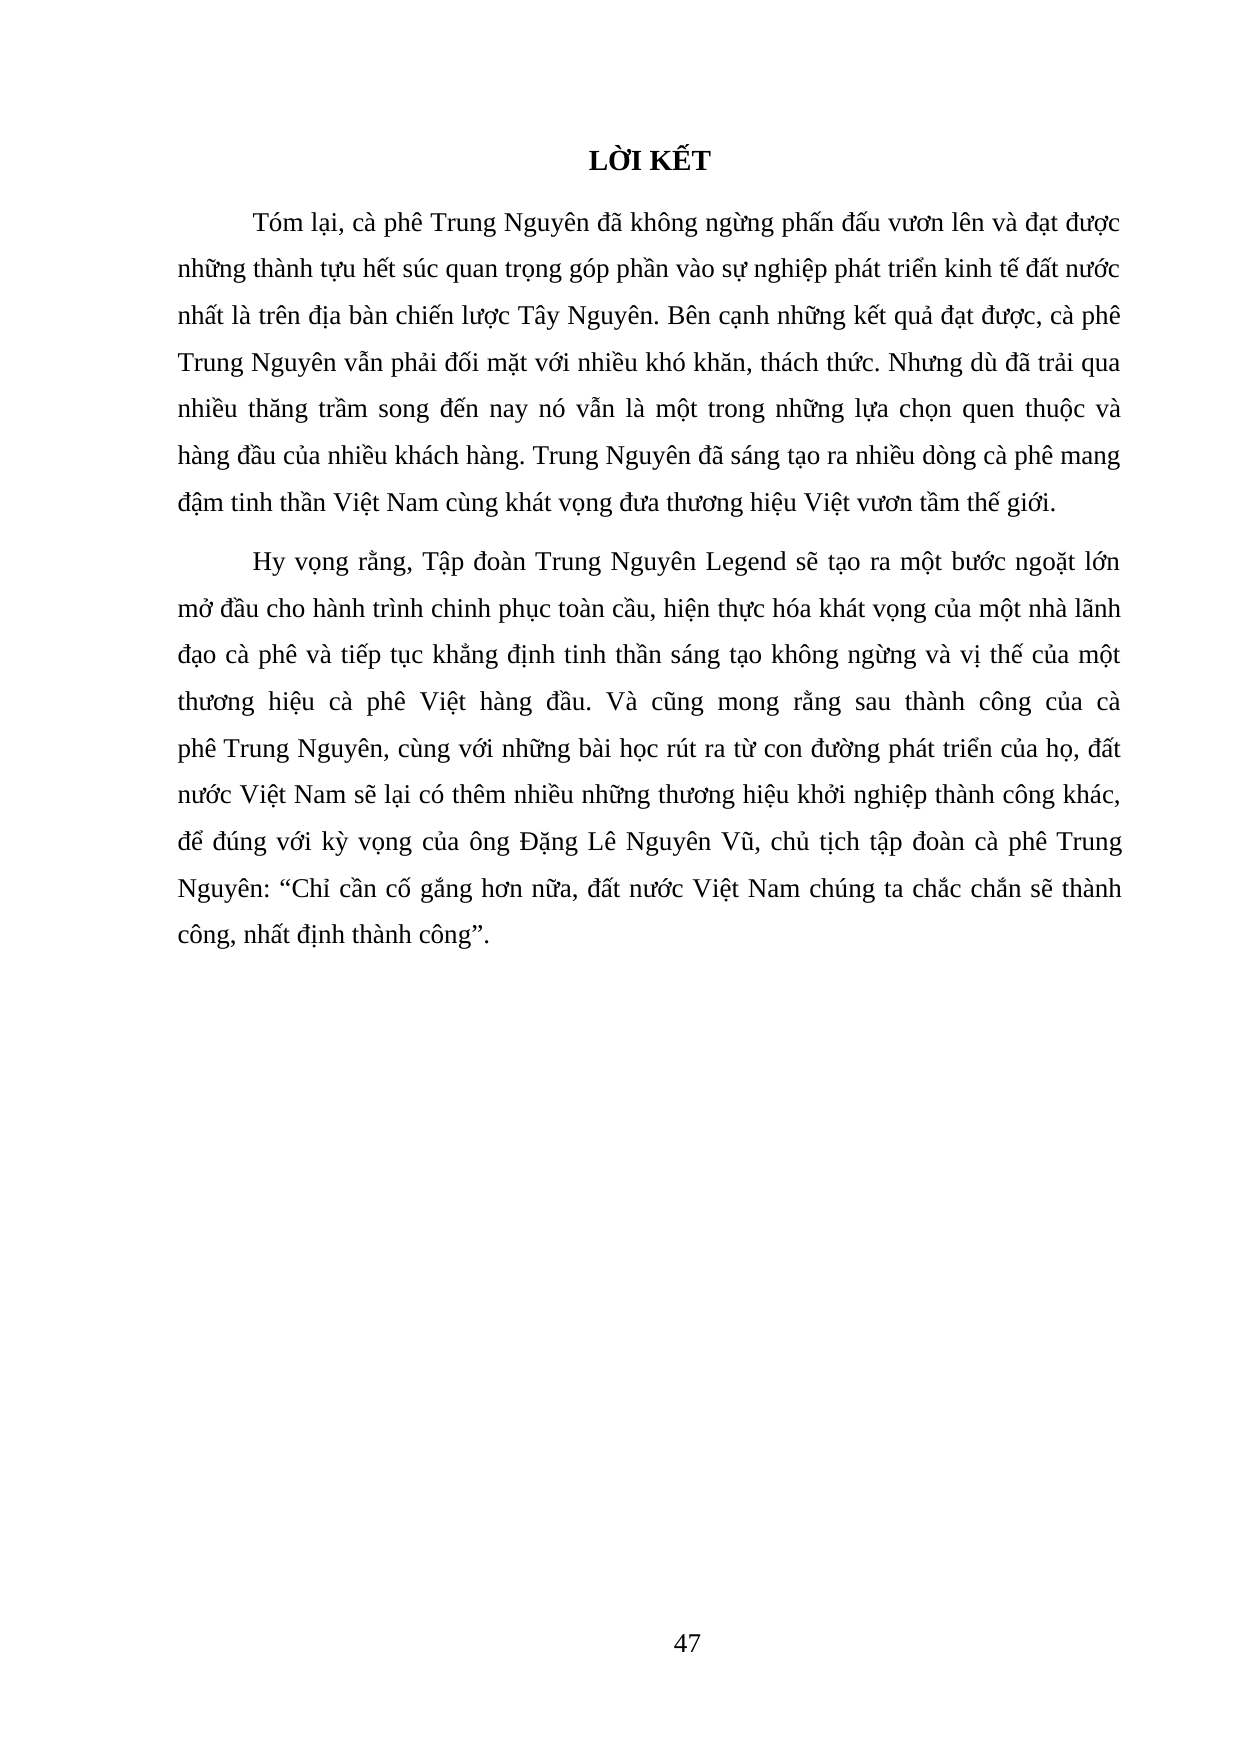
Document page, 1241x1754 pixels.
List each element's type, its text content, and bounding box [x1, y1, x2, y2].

subtitle LỜI KẾT [177, 143, 1122, 177]
text Hy vọng rằng, Tập đoàn Trung Nguyên Legend sẽ tạo ra một bước ngoặt lớn mở đầu cho hành trình chinh phục toàn cầu, hiện thực hóa khát vọng của một nhà lãnh đạo cà phê và tiếp tục khẳng định tinh thần sáng tạo không ngừng và vị thế của một thương hiệu cà phê Việt hàng đầu. Và cũng mong rằng sau thành công của cà phê Trung Nguyên, cùng với những bài học rút ra từ con đường phát triển của họ, đất nước Việt Nam sẽ lại có thêm nhiều những thương hiệu khởi nghiệp thành công khác, để đúng với kỳ vọng của ông Đặng Lê Nguyên Vũ, chủ tịch tập đoàn cà phê Trung Nguyên: “Chỉ cần cố gắng hơn nữa, đất nước Việt Nam chúng ta chắc chắn sẽ thành công, nhất định thành công”. [177, 545, 1122, 949]
text Tóm lại, cà phê Trung Nguyên đã không ngừng phấn đấu vươn lên và đạt được những thành tựu hết súc quan trọng góp phần vào sự nghiệp phát triển kinh tế đất nước nhất là trên địa bàn chiến lược Tây Nguyên. Bên cạnh những kết quả đạt được, cà phê Trung Nguyên vẫn phải đối mặt với nhiều khó khăn, thách thức. Nhưng dù đã trải qua nhiều thăng trầm song đến nay nó vẫn là một trong những lựa chọn quen thuộc và hàng đầu của nhiều khách hàng. Trung Nguyên đã sáng tạo ra nhiều dòng cà phê mang đậm tinh thần Việt Nam cùng khát vọng đưa thương hiệu Việt vươn tầm thế giới. [177, 206, 1122, 517]
